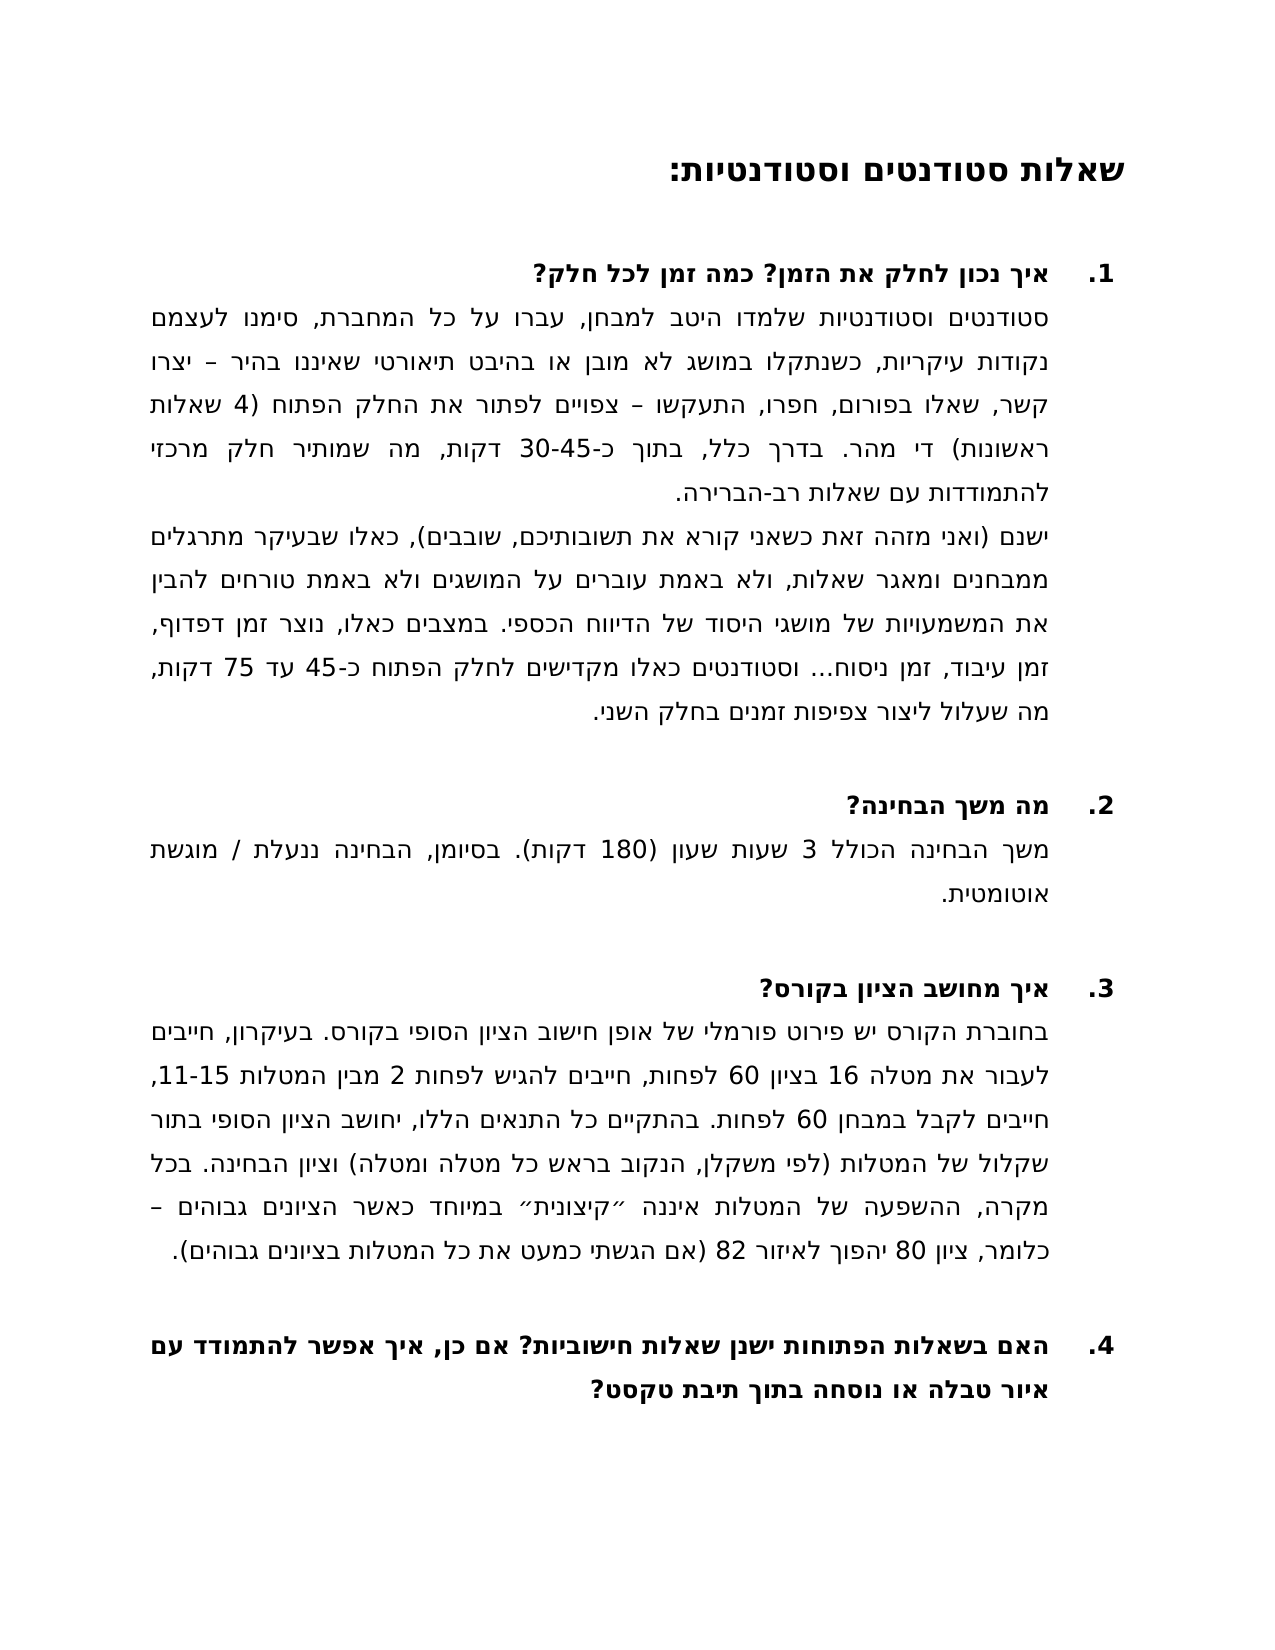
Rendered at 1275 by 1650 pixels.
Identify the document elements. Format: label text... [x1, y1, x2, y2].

list איך מחושב הציון בקורס? [150, 974, 1087, 1003]
list איך נכון לחלק את הזמן? כמה זמן לכל חלק? [150, 259, 1087, 288]
list ישנם (ואני מזהה זאת כשאני קורא את תשובותיכם, שובבים), כאלו שבעיקר מתרגלים ממבחנים ומאגר שאלות, ולא באמת עוברים על המושגים ולא באמת טורחים להבין את המשמעויות של מושגי היסוד של הדיווח הכספי. במצבים כאלו, נוצר זמן דפדוף, זמן עיבוד, זמן ניסוח... וסטודנטים כאלו מקדישים לחלק הפתוח כ-45 עד 75 דקות, מה שעלול ליצור צפיפות זמנים בחלק השני. [150, 522, 1050, 726]
list משך הבחינה הכולל 3 שעות שעון (180 דקות). בסיומן, הבחינה ננעלת / מוגשת אוטומטית. [150, 835, 1050, 908]
list האם בשאלות הפתוחות ישנן שאלות חישוביות? אם כן, איך אפשר להתמודד עם איור טבלה או נוסחה בתוך תיבת טקסט? [150, 1331, 1087, 1404]
list מה משך הבחינה? [150, 792, 1087, 821]
list סטודנטים וסטודנטיות שלמדו היטב למבחן, עברו על כל המחברת, סימנו לעצמם נקודות עיקריות, כשנתקלו במושג לא מובן או בהיבט תיאורטי שאיננו בהיר – יצרו קשר, שאלו בפורום, חפרו, התעקשו – צפויים לפתור את החלק הפתוח (4 שאלות ראשונות) די מהר. בדרך כלל, בתוך כ-30-45 דקות, מה שמותיר חלק מרכזי להתמודדות עם שאלות רב-הברירה. [150, 303, 1050, 507]
text שאלות סטודנטים וסטודנטיות: [150, 150, 1125, 189]
list בחוברת הקורס יש פירוט פורמלי של אופן חישוב הציון הסופי בקורס. בעיקרון, חייבים לעבור את מטלה 16 בציון 60 לפחות, חייבים להגיש לפחות 2 מבין המטלות 11-15, חייבים לקבל במבחן 60 לפחות. בהתקיים כל התנאים הללו, יחושב הציון הסופי בתור שקלול של המטלות (לפי משקלן, הנקוב בראש כל מטלה ומטלה) וציון הבחינה. בכל מקרה, ההשפעה של המטלות איננה ״קיצונית״ במיוחד כאשר הציונים גבוהים – כלומר, ציון 80 יהפוך לאיזור 82 (אם הגשתי כמעט את כל המטלות בציונים גבוהים). [150, 1018, 1050, 1266]
